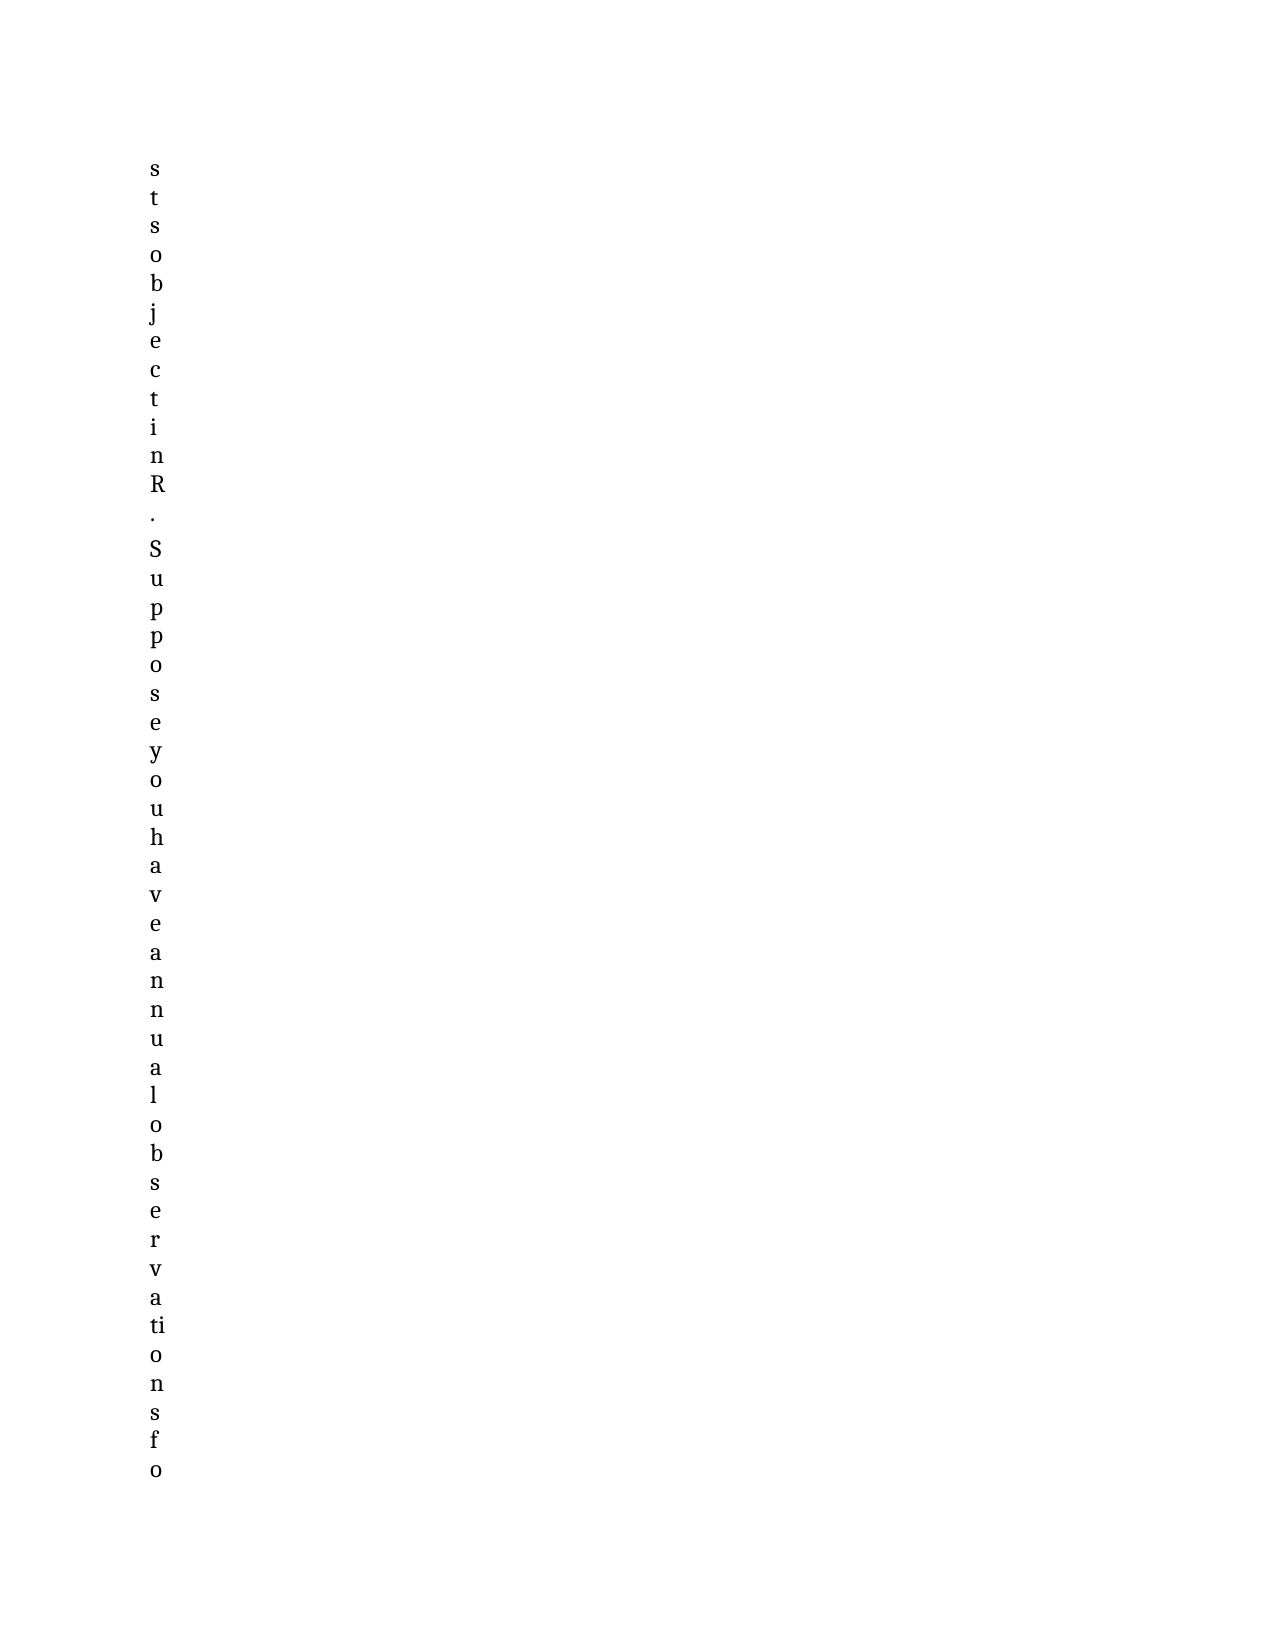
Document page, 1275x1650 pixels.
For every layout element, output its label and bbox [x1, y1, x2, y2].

table_cell [139, 531, 178, 1484]
table_cell [139, 150, 178, 531]
